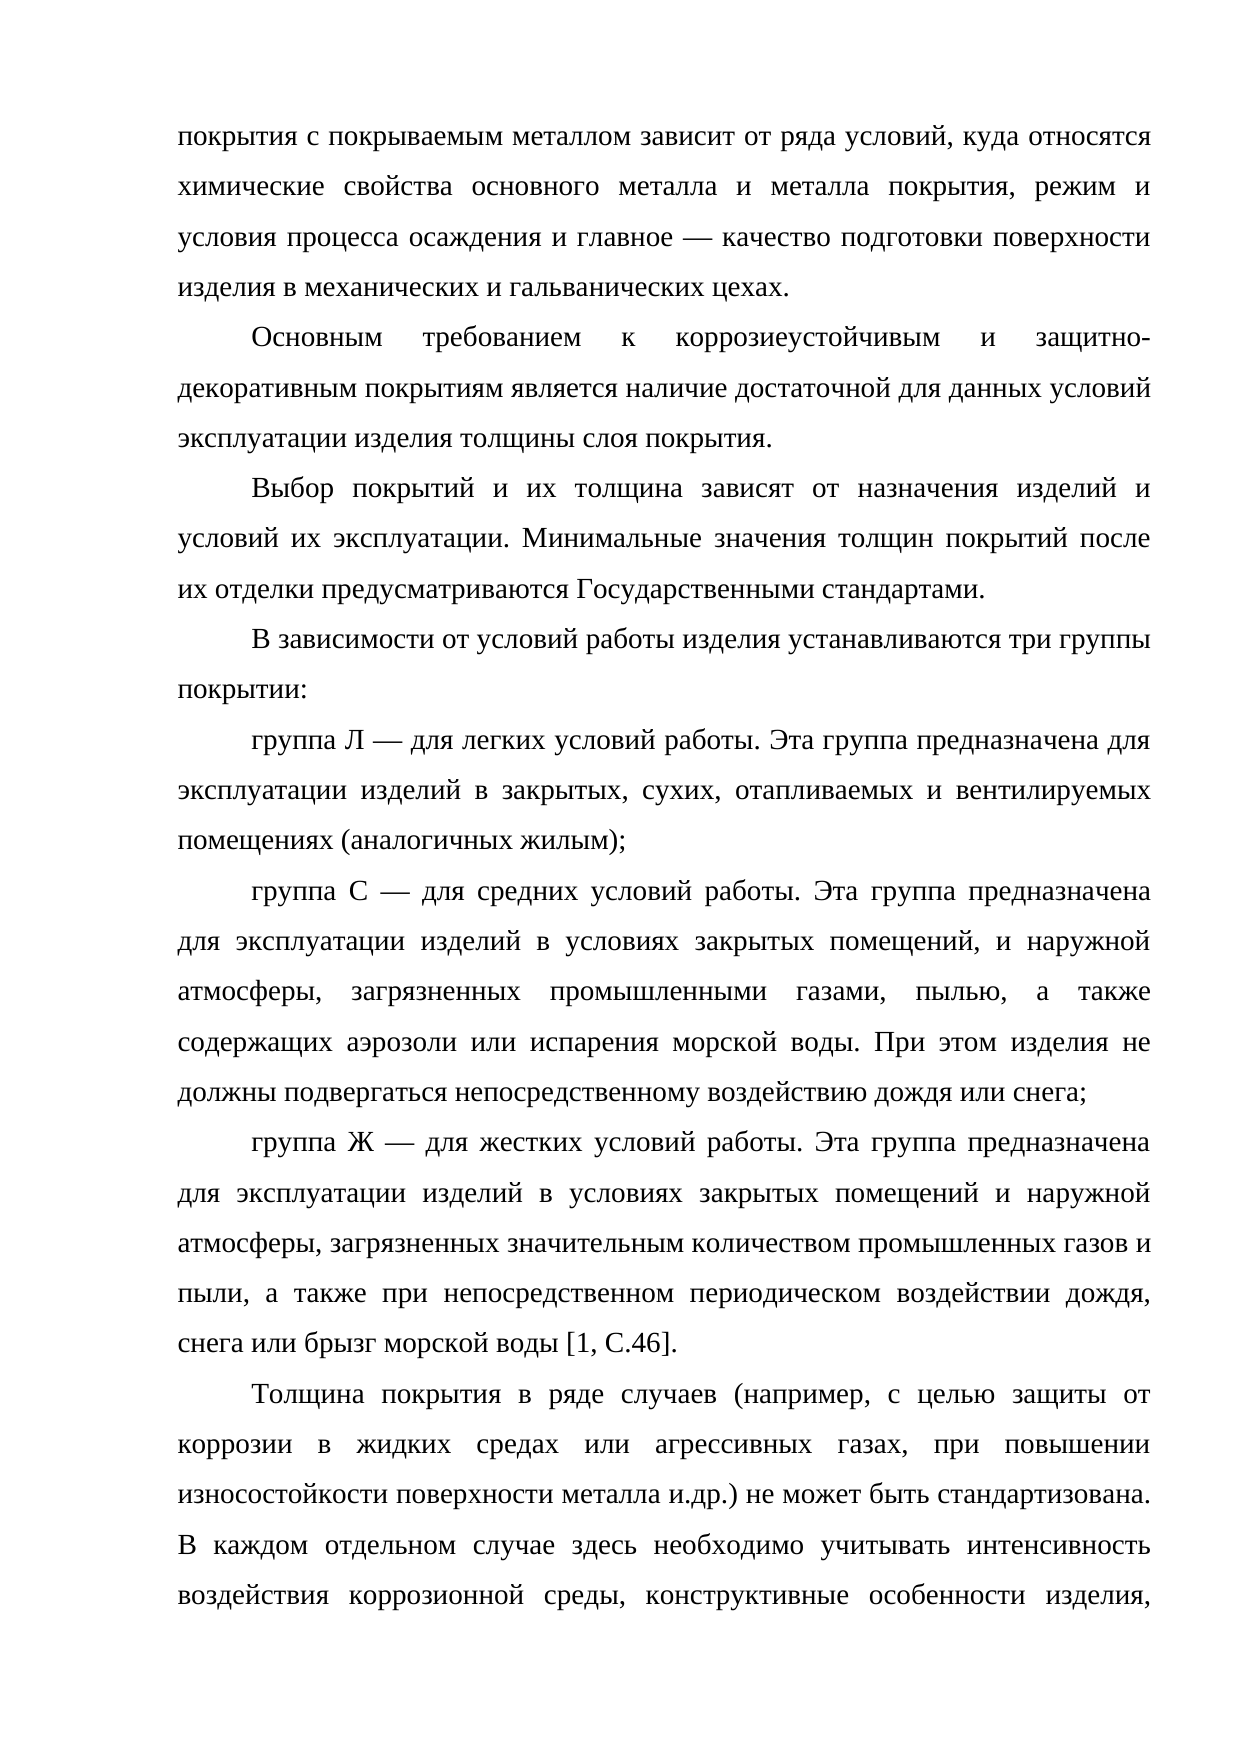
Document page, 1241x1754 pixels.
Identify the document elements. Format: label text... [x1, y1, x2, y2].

text В зависимости от условий работы изделия устанавливаются три группы покрытии: [177, 621, 1152, 705]
text группа С — для средних условий работы. Эта группа предназначена для эксплуатации изделий в условиях закрытых помещений, и наружной атмосферы, загрязненных промышленными газами, пылью, а также содержащих аэрозоли или испарения морской воды. При этом изделия не должны подвергаться непосредственному воздействию дождя или снега; [177, 873, 1152, 1108]
text группа Л — для легких условий работы. Эта группа предназначена для эксплуатации изделий в закрытых, сухих, отапливаемых и вентилируемых помещениях (аналогичных жилым); [177, 722, 1152, 856]
text Основным требованием к коррозиеустойчивым и защитно-декоративным покрытиям является наличие достаточной для данных условий эксплуатации изделия толщины слоя покрытия. [177, 319, 1152, 453]
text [177, 118, 1152, 303]
text группа Ж — для жестких условий работы. Эта группа предназначена для эксплуатации изделий в условиях закрытых помещений и наружной атмосферы, загрязненных значительным количеством промышленных газов и пыли, а также при непосредственном периодическом воздействии дождя, снега или брызг морской воды [1, С.46]. [177, 1124, 1152, 1359]
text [177, 1376, 1152, 1611]
text Выбор покрытий и их толщина зависят от назначения изделий и условий их эксплуатации. Минимальные значения толщин покрытий после их отделки предусматриваются Государственными стандартами. [177, 470, 1152, 604]
